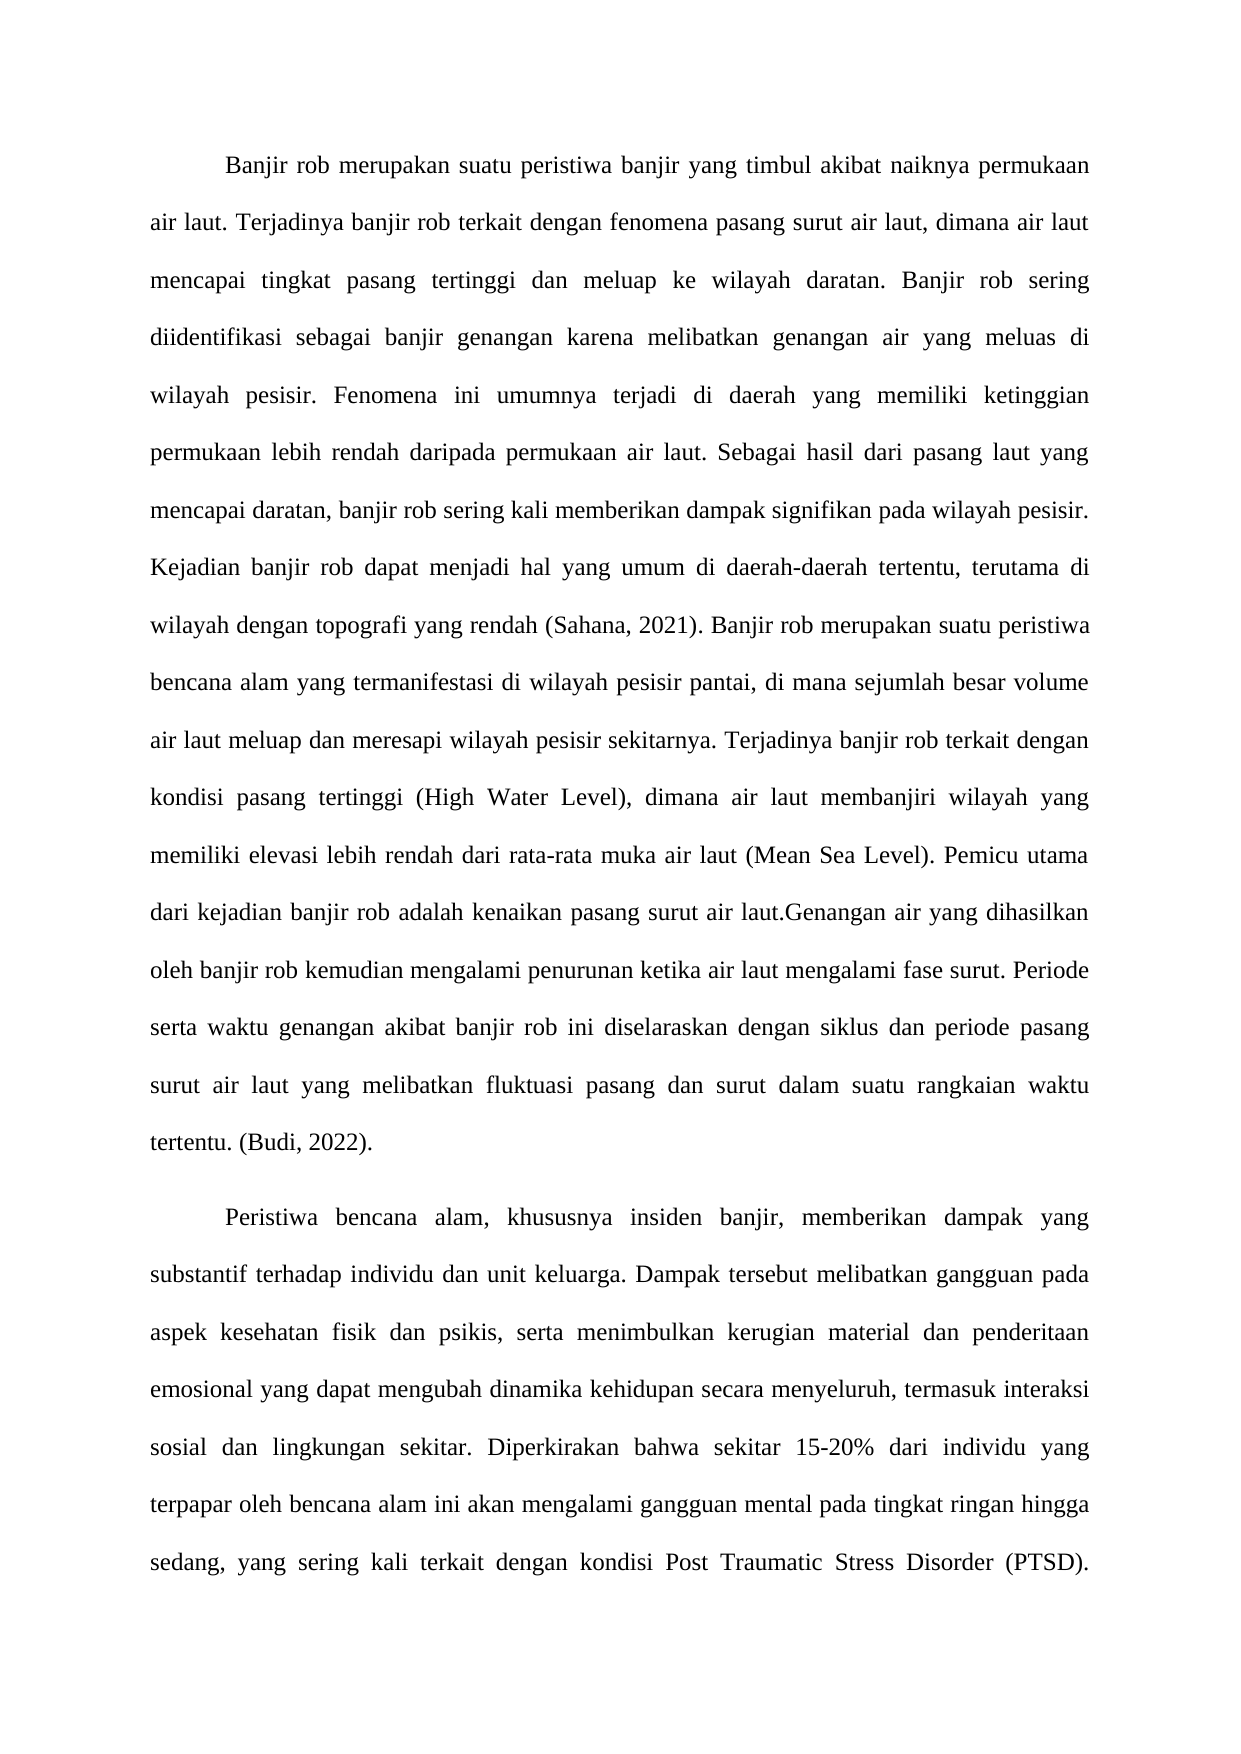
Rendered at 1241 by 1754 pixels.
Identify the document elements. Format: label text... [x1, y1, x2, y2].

text Banjir rob merupakan suatu peristiwa banjir yang timbul akibat naiknya permukaan air laut. Terjadinya banjir rob terkait dengan fenomena pasang surut air laut, dimana air laut mencapai tingkat pasang tertinggi dan meluap ke wilayah daratan. Banjir rob sering diidentifikasi sebagai banjir genangan karena melibatkan genangan air yang meluas di wilayah pesisir. Fenomena ini umumnya terjadi di daerah yang memiliki ketinggian permukaan lebih rendah daripada permukaan air laut. Sebagai hasil dari pasang laut yang mencapai daratan, banjir rob sering kali memberikan dampak signifikan pada wilayah pesisir. Kejadian banjir rob dapat menjadi hal yang umum di daerah-daerah tertentu, terutama di wilayah dengan topografi yang rendah (Sahana, 2021). Banjir rob merupakan suatu peristiwa bencana alam yang termanifestasi di wilayah pesisir pantai, di mana sejumlah besar volume air laut meluap dan meresapi wilayah pesisir sekitarnya. Terjadinya banjir rob terkait dengan kondisi pasang tertinggi (High Water Level), dimana air laut membanjiri wilayah yang memiliki elevasi lebih rendah dari rata-rata muka air laut (Mean Sea Level). Pemicu utama dari kejadian banjir rob adalah kenaikan pasang surut air laut.Genangan air yang dihasilkan oleh banjir rob kemudian mengalami penurunan ketika air laut mengalami fase surut. Periode serta waktu genangan akibat banjir rob ini diselaraskan dengan siklus dan periode pasang surut air laut yang melibatkan fluktuasi pasang dan surut dalam suatu rangkaian waktu tertentu. (Budi, 2022). [150, 150, 1090, 1156]
